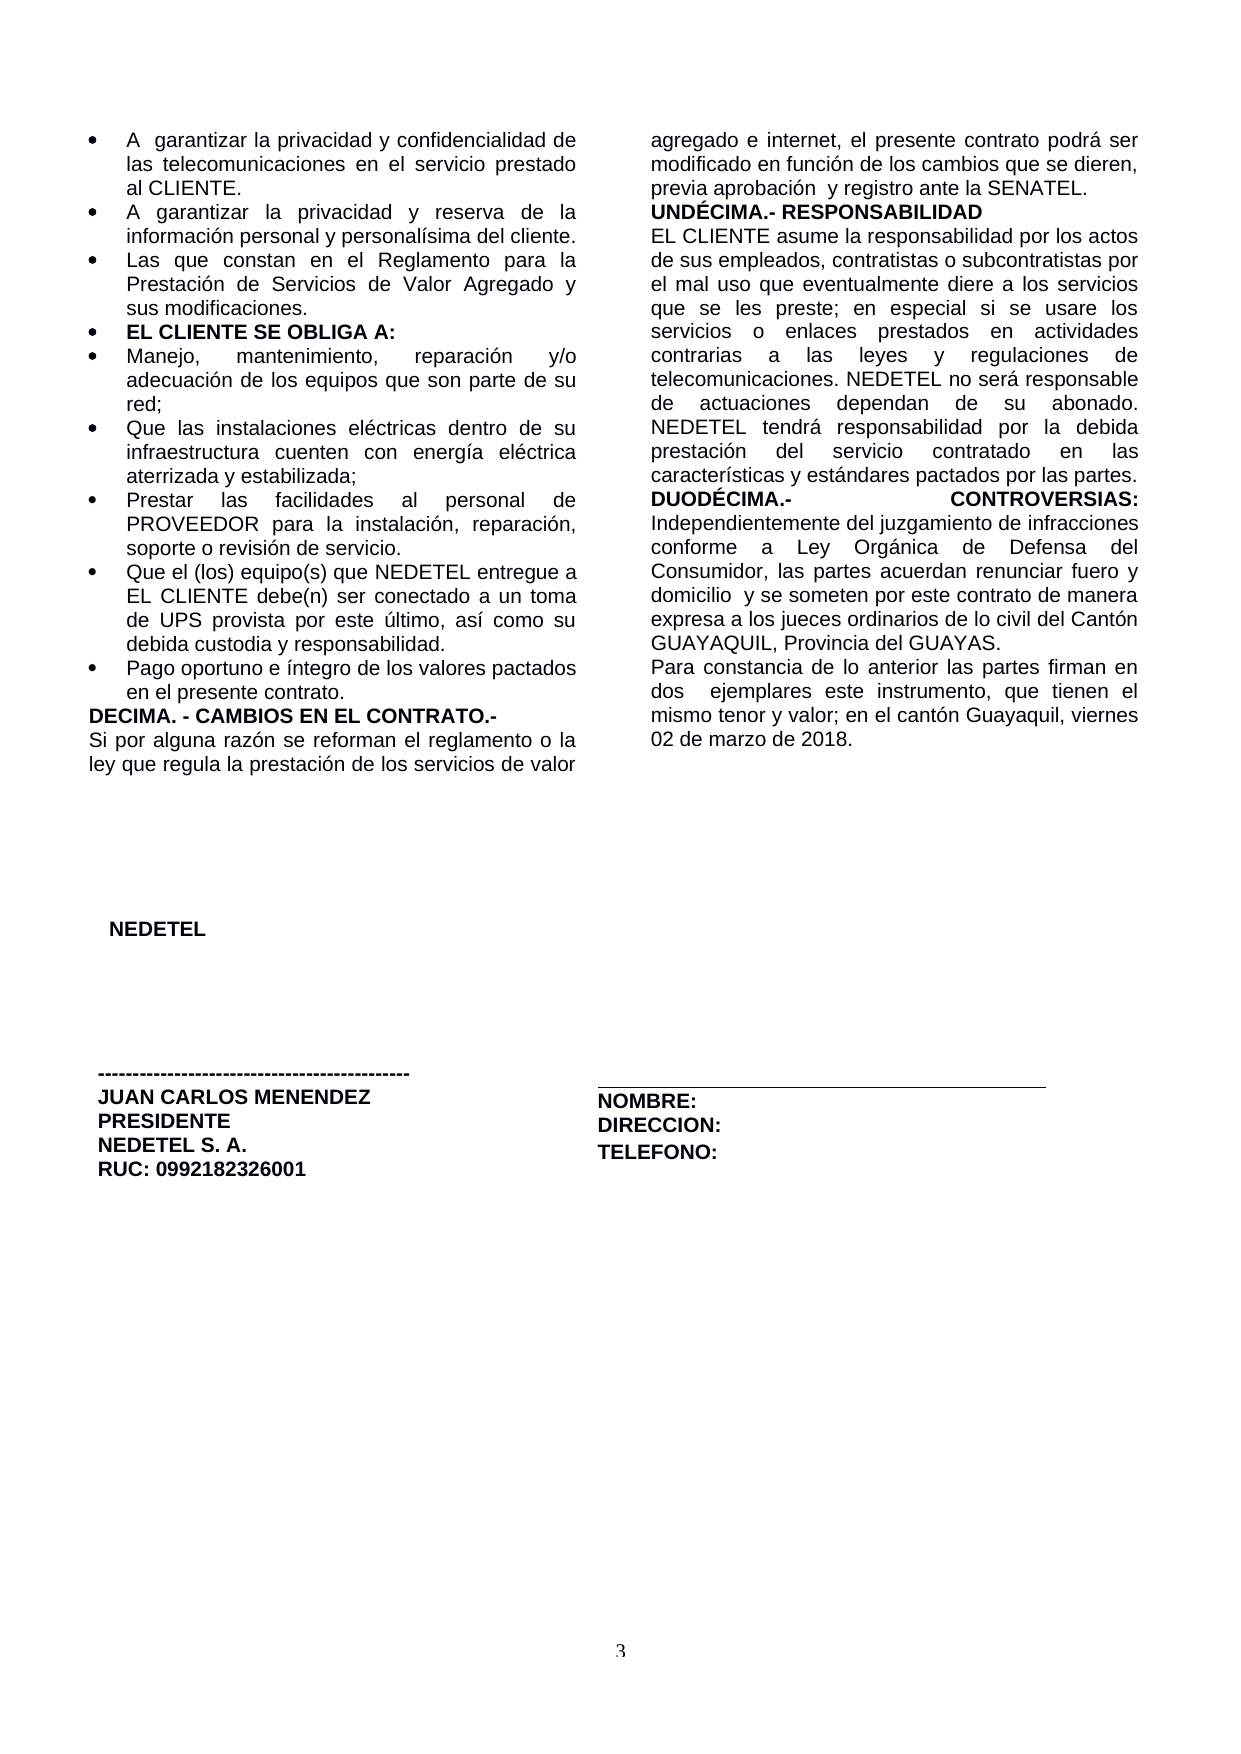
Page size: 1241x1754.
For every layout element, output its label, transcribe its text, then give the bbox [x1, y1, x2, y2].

list EL CLIENTE SE OBLIGA A: [89, 320, 577, 344]
list Pago oportuno e íntegro de los valores pactados en el presente contrato. [89, 656, 577, 704]
list A garantizar la privacidad y reserva de la información personal y personalísima del cliente. [89, 200, 577, 248]
text UNDÉCIMA.- RESPONSABILIDAD [651, 199, 1139, 223]
list Manejo, mantenimiento, reparación y/o adecuación de los equipos que son parte de su red; [89, 344, 577, 416]
list Prestar las facilidades al personal de PROVEEDOR para la instalación, reparación, soporte o revisión de servicio. [89, 488, 577, 560]
text Si por alguna razón se reforman el reglamento o la ley que regula la prestación de los servicios de valor agregado e internet, el presente contrato podrá ser modificado en función de los cambios que se dieren, previa aprobación y registro ante la SENATEL. [651, 128, 1139, 199]
text DECIMA. - CAMBIOS EN EL CONTRATO.- [89, 704, 577, 728]
text DUODÉCIMA.- CONTROVERSIAS: Independientemente del juzgamiento de infracciones conforme a Ley Orgánica de Defensa del Consumidor, las partes acuerdan renunciar fuero y domicilio y se someten por este contrato de manera expresa a los jueces ordinarios de lo civil del Cantón GUAYAQUIL, Provincia del GUAYAS. [651, 487, 1139, 655]
text Si por alguna razón se reforman el reglamento o la ley que regula la prestación de los servicios de valor agregado e internet, el presente contrato podrá ser modificado en función de los cambios que se dieren, previa aprobación y registro ante la SENATEL. [89, 728, 577, 776]
list A garantizar la privacidad y confidencialidad de las telecomunicaciones en el servicio prestado al CLIENTE. [89, 128, 577, 200]
text EL CLIENTE asume la responsabilidad por los actos de sus empleados, contratistas o subcontratistas por el mal uso que eventualmente diere a los servicios que se les preste; en especial si se usare los servicios o enlaces prestados en actividades contrarias a las leyes y regulaciones de telecomunicaciones. NEDETEL no será responsable de actuaciones dependan de su abonado. NEDETEL tendrá responsabilidad por la debida prestación del servicio contratado en las características y estándares pactados por las partes. [651, 223, 1139, 487]
list Las que constan en el Reglamento para la Prestación de Servicios de Valor Agregado y sus modificaciones. [89, 248, 577, 320]
list Que el (los) equipo(s) que NEDETEL entregue a EL CLIENTE debe(n) ser conectado a un toma de UPS provista por este último, así como su debida custodia y responsabilidad. [89, 560, 577, 656]
text Para constancia de lo anterior las partes firman en dos ejemplares este instrumento, que tienen el mismo tenor y valor; en el cantón Guayaquil, viernes 02 de marzo de 2018. [651, 655, 1139, 751]
list Que las instalaciones eléctricas dentro de su infraestructura cuenten con energía eléctrica aterrizada y estabilizada; [89, 416, 577, 488]
